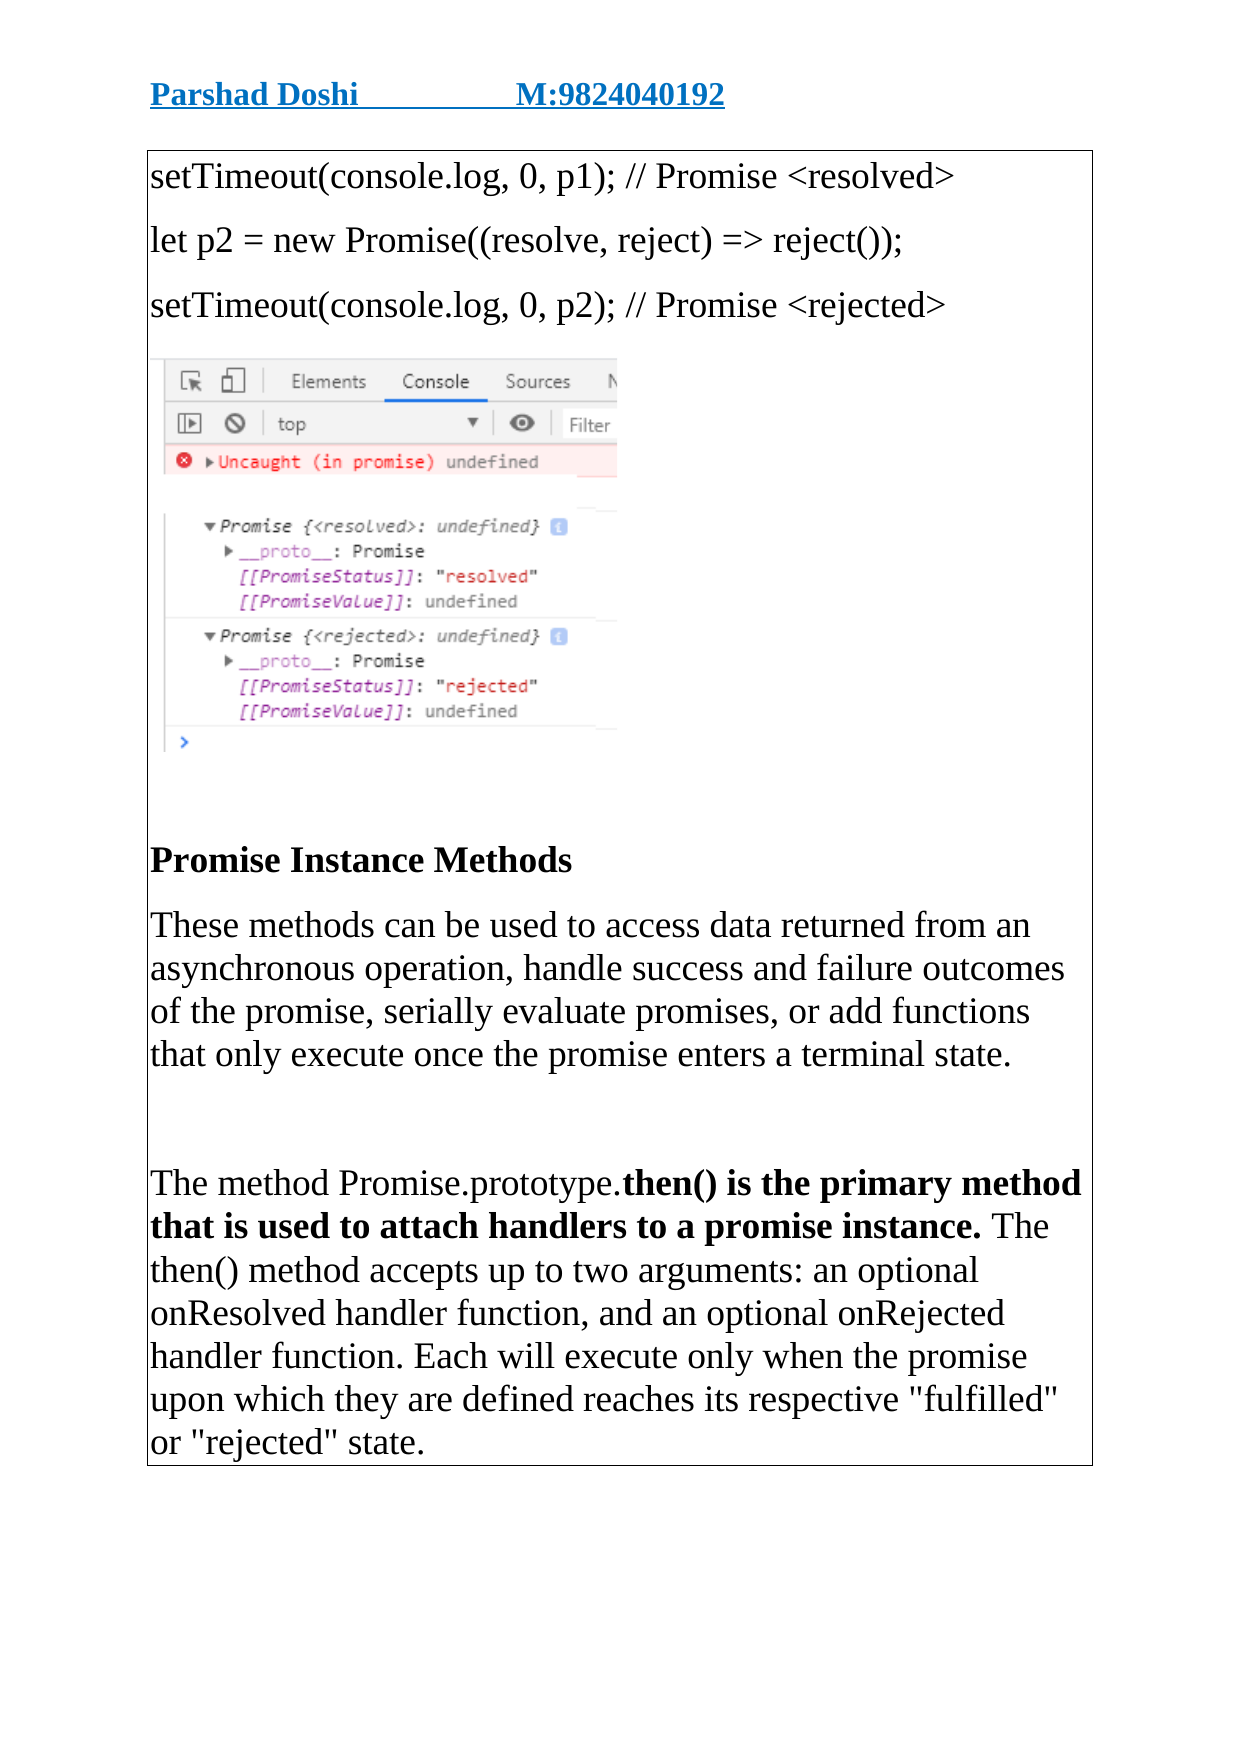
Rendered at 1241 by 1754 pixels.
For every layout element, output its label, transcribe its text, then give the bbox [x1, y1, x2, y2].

text let p2 = new Promise((resolve, reject) => reject()); [148, 214, 1092, 261]
text Promise Instance Methods [148, 834, 1092, 881]
picture [150, 346, 618, 752]
text The method Promise.prototype.then() is the primary method that is used to attach handlers to a promise instance. The then() method accepts up to two arguments: an optional onResolved handler function, and an optional onRejected handler function. Each will execute only when the promise upon which they are defined reaches its respective "fulfilled" or "rejected" state. [148, 1158, 1092, 1465]
text setTimeout(console.log, 0, p2); // Promise <rejected> [148, 279, 1092, 325]
text These methods can be used to access data returned from an asynchronous operation, handle success and failure outcomes of the promise, serially evaluate promises, or add functions that only execute once the promise enters a terminal state. [148, 899, 1092, 1075]
text setTimeout(console.log, 0, p1); // Promise <resolved> [148, 151, 1092, 196]
